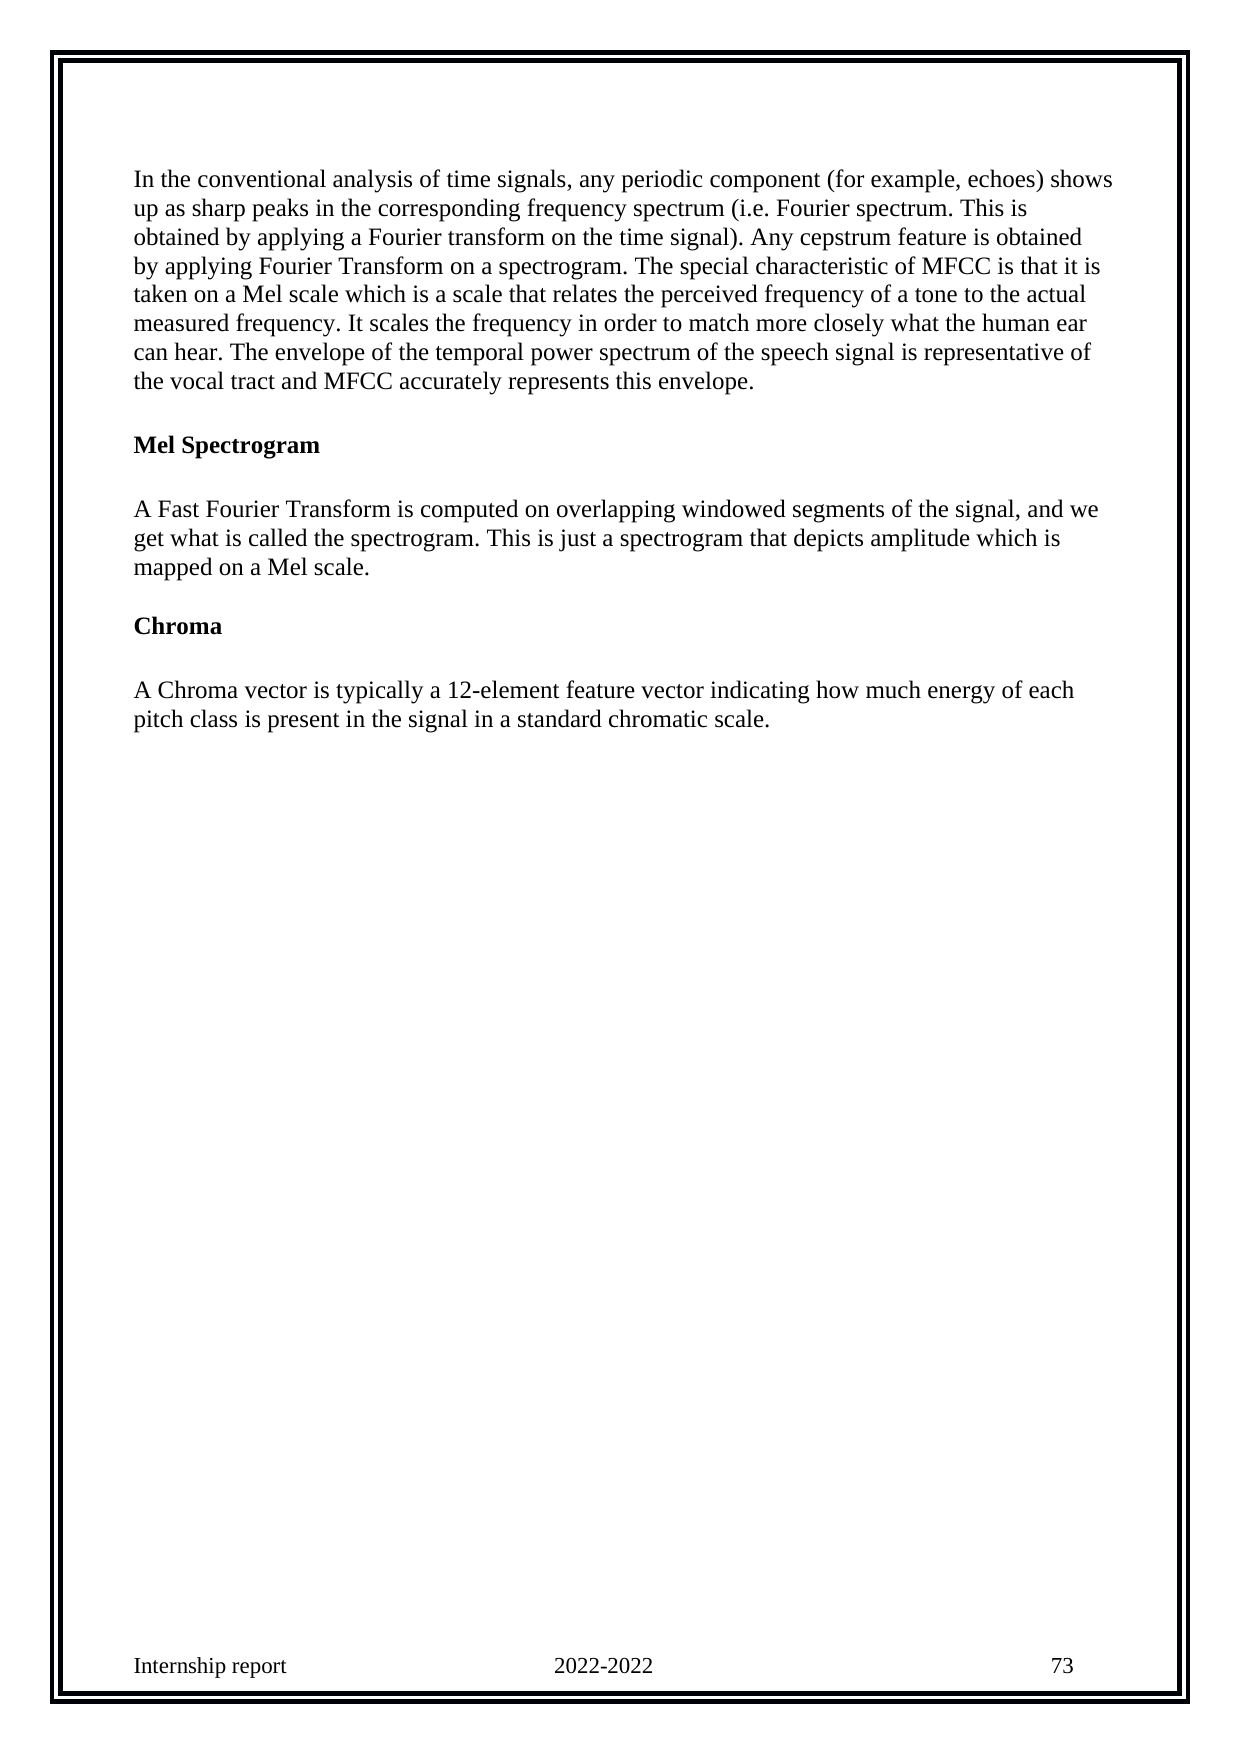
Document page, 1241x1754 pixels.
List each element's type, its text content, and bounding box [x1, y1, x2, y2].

text A Chroma vector is typically a 12-element feature vector indicating how much energy of each pitch class is present in the signal in a standard chromatic scale. [133, 675, 1113, 733]
text In the conventional analysis of time signals, any periodic component (for example, echoes) shows up as sharp peaks in the corresponding frequency spectrum (i.e. Fourier spectrum. This is obtained by applying a Fourier transform on the time signal). Any cepstrum feature is obtained by applying Fourier Transform on a spectrogram. The special characteristic of MFCC is that it is taken on a Mel scale which is a scale that relates the perceived frequency of a tone to the actual measured frequency. It scales the frequency in order to match more closely what the human ear can hear. The envelope of the temporal power spectrum of the speech signal is representative of the vocal tract and MFCC accurately represents this envelope. [133, 164, 1113, 394]
text A Fast Fourier Transform is computed on overlapping windowed segments of the signal, and we get what is called the spectrogram. This is just a spectrogram that depicts amplitude which is mapped on a Mel scale. [133, 494, 1113, 580]
text Chroma [133, 611, 1113, 640]
text Mel Spectrogram [133, 430, 1113, 459]
